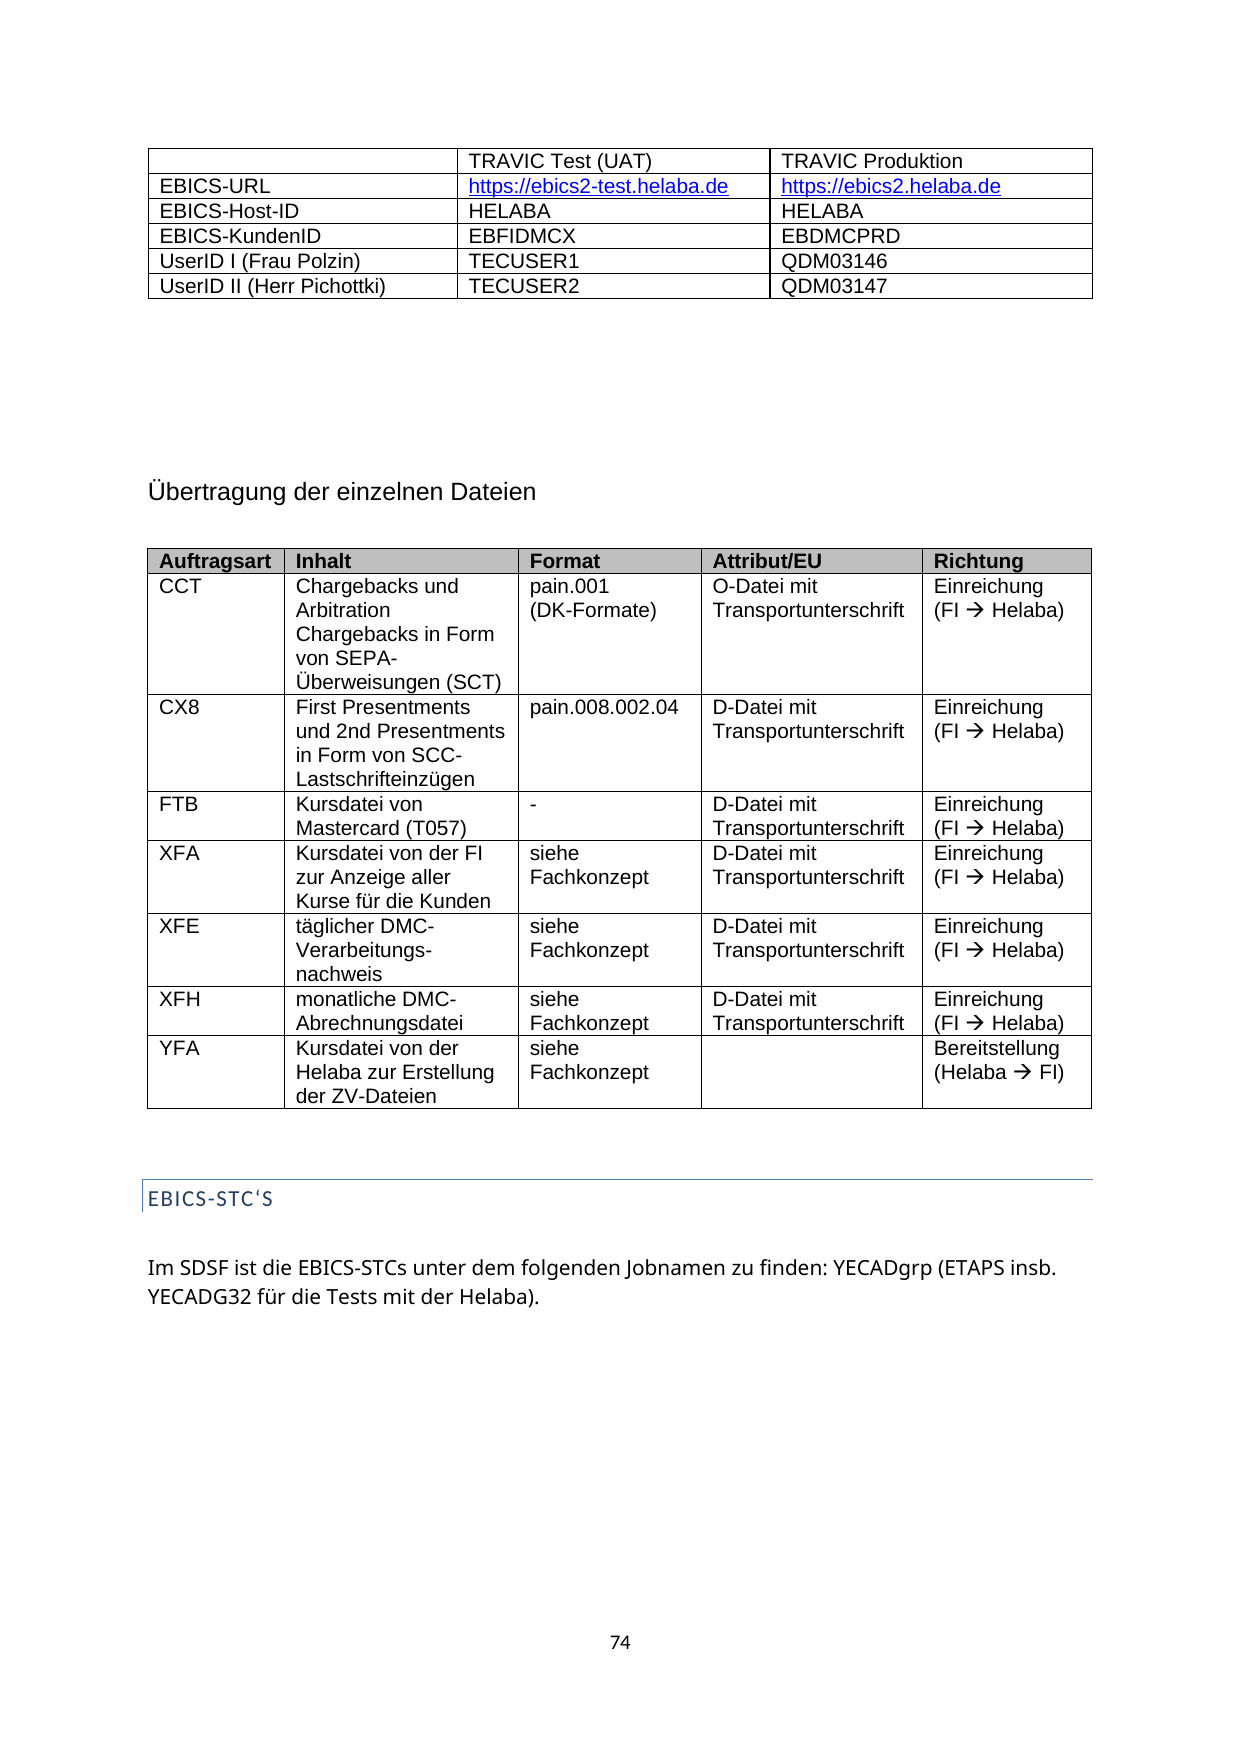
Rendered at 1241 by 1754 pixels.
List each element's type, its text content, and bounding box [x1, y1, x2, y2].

table_cell HELABA [458, 199, 769, 223]
subtitle EBICS-STC‘s [143, 1180, 1093, 1212]
table_cell O-Datei mit Transportunterschrift [702, 574, 922, 694]
table_cell UserID II (Herr Pichottki) [149, 274, 457, 298]
table_cell D-Datei mit Transportunterschrift [702, 695, 922, 791]
table_cell EBICS-URL [149, 174, 457, 198]
table_cell Einreichung (FI Helaba) [923, 841, 1091, 913]
table_cell siehe Fachkonzept [519, 914, 701, 986]
table_cell siehe Fachkonzept [519, 1036, 701, 1108]
table_cell - [519, 792, 701, 840]
table_cell FTB [148, 792, 284, 840]
table_cell Einreichung (FI Helaba) [923, 792, 1091, 840]
table_cell XFE [148, 914, 284, 986]
table_cell QDM03147 [771, 274, 1092, 298]
table_cell UserID I (Frau Polzin) [149, 249, 457, 273]
text Im SDSF ist die EBICS-STCs unter dem folgenden Jobnamen zu finden: YECADgrp (ETAPS insb. YECADG32 für die Tests mit der Helaba). [148, 1253, 1093, 1310]
table_header [149, 149, 457, 173]
table_cell EBDMCPRD [771, 224, 1092, 248]
text Übertragung der einzelnen Dateien [148, 477, 1093, 506]
table_cell EBICS-KundenID [149, 224, 457, 248]
table_cell D-Datei mit Transportunterschrift [702, 914, 922, 986]
table_cell Kursdatei von Mastercard (T057) [285, 792, 518, 840]
table_cell CX8 [148, 695, 284, 791]
table_cell täglicher DMC-Verarbeitungs-nachweis [285, 914, 518, 986]
table_cell [702, 1036, 922, 1108]
table_cell Kursdatei von der FI zur Anzeige aller Kurse für die Kunden [285, 841, 518, 913]
table_cell TECUSER1 [458, 249, 769, 273]
table_cell pain.008.002.04 [519, 695, 701, 791]
table_cell Bereitstellung (Helaba FI) [923, 1036, 1091, 1108]
table_cell D-Datei mit Transportunterschrift [702, 841, 922, 913]
table_cell Einreichung (FI Helaba) [923, 987, 1091, 1035]
table_cell D-Datei mit Transportunterschrift [702, 987, 922, 1035]
table_header Richtung [923, 549, 1091, 573]
table_header Auftragsart [148, 549, 284, 573]
table_cell Einreichung (FI Helaba) [923, 914, 1091, 986]
table_cell CCT [148, 574, 284, 694]
table_cell XFH [148, 987, 284, 1035]
table_header Format [519, 549, 701, 573]
table_cell siehe Fachkonzept [519, 841, 701, 913]
table_cell monatliche DMC-Abrechnungsdatei [285, 987, 518, 1035]
table_cell EBICS-Host-ID [149, 199, 457, 223]
table_cell TECUSER2 [458, 274, 769, 298]
table_cell HELABA [771, 199, 1092, 223]
table_cell D-Datei mit Transportunterschrift [702, 792, 922, 840]
table_cell QDM03146 [771, 249, 1092, 273]
table_cell YFA [148, 1036, 284, 1108]
table_cell Chargebacks und Arbitration Chargebacks in Form von SEPA-Überweisungen (SCT) [285, 574, 518, 694]
table_cell siehe Fachkonzept [519, 987, 701, 1035]
table_cell Kursdatei von der Helaba zur Erstellung der ZV-Dateien [285, 1036, 518, 1108]
table_header Inhalt [285, 549, 518, 573]
table_cell XFA [148, 841, 284, 913]
table_cell Einreichung (FI Helaba) [923, 574, 1091, 694]
table_cell https://ebics2-test.helaba.de [458, 174, 769, 198]
table_cell pain.001 (DK-Formate) [519, 574, 701, 694]
table_cell Einreichung (FI Helaba) [923, 695, 1091, 791]
table_cell https://ebics2.helaba.de [771, 174, 1092, 198]
table_cell First Presentments und 2nd Presentments in Form von SCC-Lastschrifteinzügen [285, 695, 518, 791]
table_header TRAVIC Test (UAT) [458, 149, 769, 173]
table_header TRAVIC Produktion [771, 149, 1092, 173]
table_cell EBFIDMCX [458, 224, 769, 248]
table_header Attribut/EU [702, 549, 922, 573]
